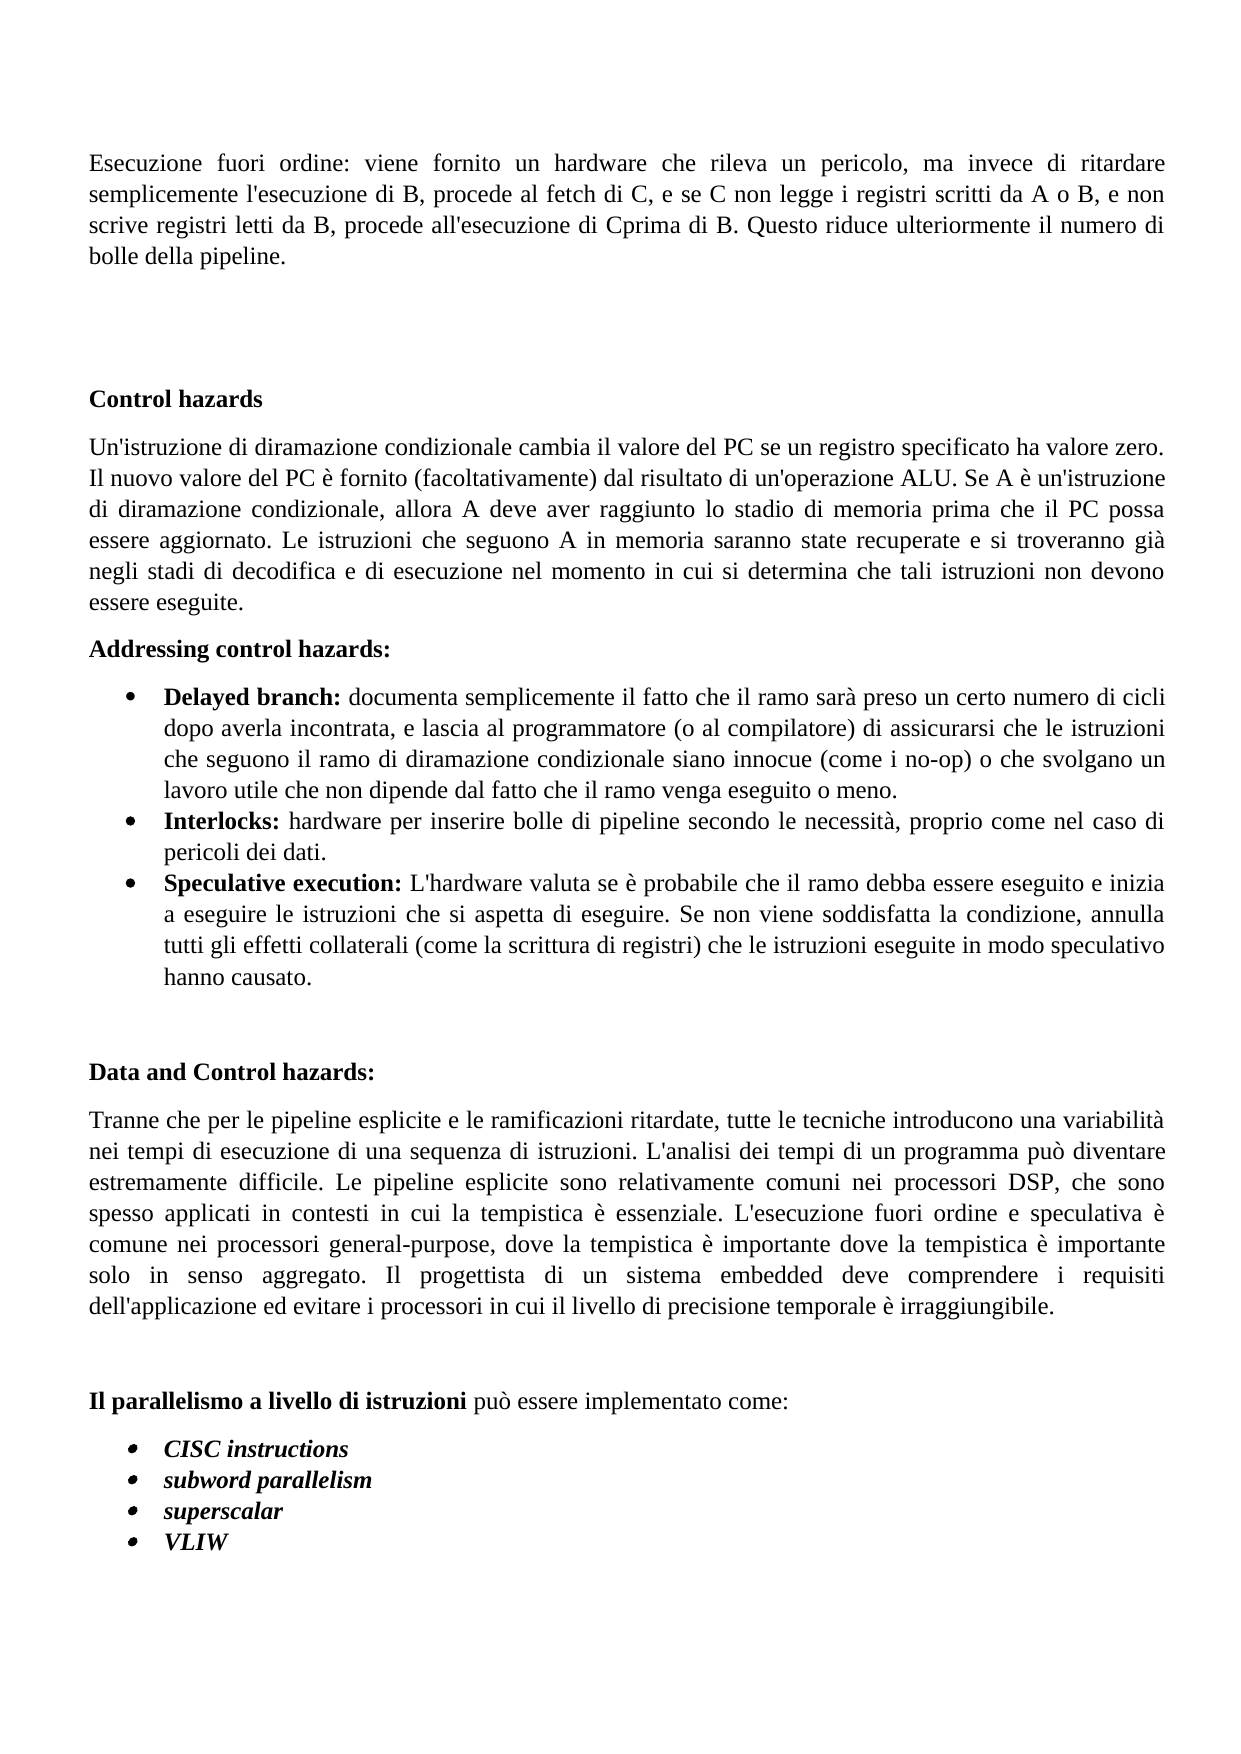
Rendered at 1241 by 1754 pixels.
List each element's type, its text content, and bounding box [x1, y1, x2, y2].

text Esecuzione fuori ordine: viene fornito un hardware che rileva un pericolo, ma invece di ritardare semplicemente l'esecuzione di B, procede al fetch di C, e se C non legge i registri scritti da A o B, e non scrive registri letti da B, procede all'esecuzione di Cprima di B. Questo riduce ulteriormente il numero di bolle della pipeline. [88, 148, 1167, 269]
text Control hazards [88, 384, 1167, 413]
text Un'istruzione di diramazione condizionale cambia il valore del PC se un registro specificato ha valore zero. Il nuovo valore del PC è fornito (facoltativamente) dal risultato di un'operazione ALU. Se A è un'istruzione di diramazione condizionale, allora A deve aver raggiunto lo stadio di memoria prima che il PC possa essere aggiornato. Le istruzioni che seguono A in memoria saranno state recuperate e si troveranno già negli stadi di decodifica e di esecuzione nel momento in cui si determina che tali istruzioni non devono essere eseguite. [88, 432, 1167, 616]
list Delayed branch: documenta semplicemente il fatto che il ramo sarà preso un certo numero di cicli dopo averla incontrata, e lascia al programmatore (o al compilatore) di assicurarsi che le istruzioni che seguono il ramo di diramazione condizionale siano innocue (come i no-op) o che svolgano un lavoro utile che non dipende dal fatto che il ramo venga eseguito o meno. [126, 682, 1167, 804]
list superscalar [126, 1496, 1167, 1525]
text Data and Control hazards: [88, 1057, 1167, 1086]
text Tranne che per le pipeline esplicite e le ramificazioni ritardate, tutte le tecniche introducono una variabilità nei tempi di esecuzione di una sequenza di istruzioni. L'analisi dei tempi di un programma può diventare estremamente difficile. Le pipeline esplicite sono relativamente comuni nei processori DSP, che sono spesso applicati in contesti in cui la tempistica è essenziale. L'esecuzione fuori ordine e speculativa è comune nei processori general-purpose, dove la tempistica è importante dove la tempistica è importante solo in senso aggregato. Il progettista di un sistema embedded deve comprendere i requisiti dell'applicazione ed evitare i processori in cui il livello di precisione temporale è irraggiungibile. [88, 1105, 1167, 1320]
list Interlocks: hardware per inserire bolle di pipeline secondo le necessità, proprio come nel caso di pericoli dei dati. [126, 806, 1167, 866]
text Il parallelismo a livello di istruzioni può essere implementato come: [88, 1386, 1167, 1415]
list VLIW [126, 1527, 1167, 1556]
list Speculative execution: L'hardware valuta se è probabile che il ramo debba essere eseguito e inizia a eseguire le istruzioni che si aspetta di eseguire. Se non viene soddisfatta la condizione, annulla tutti gli effetti collaterali (come la scrittura di registri) che le istruzioni eseguite in modo speculativo hanno causato. [126, 868, 1167, 990]
text Addressing control hazards: [88, 634, 1167, 663]
list subword parallelism [126, 1465, 1167, 1494]
list CISC instructions [126, 1434, 1167, 1463]
